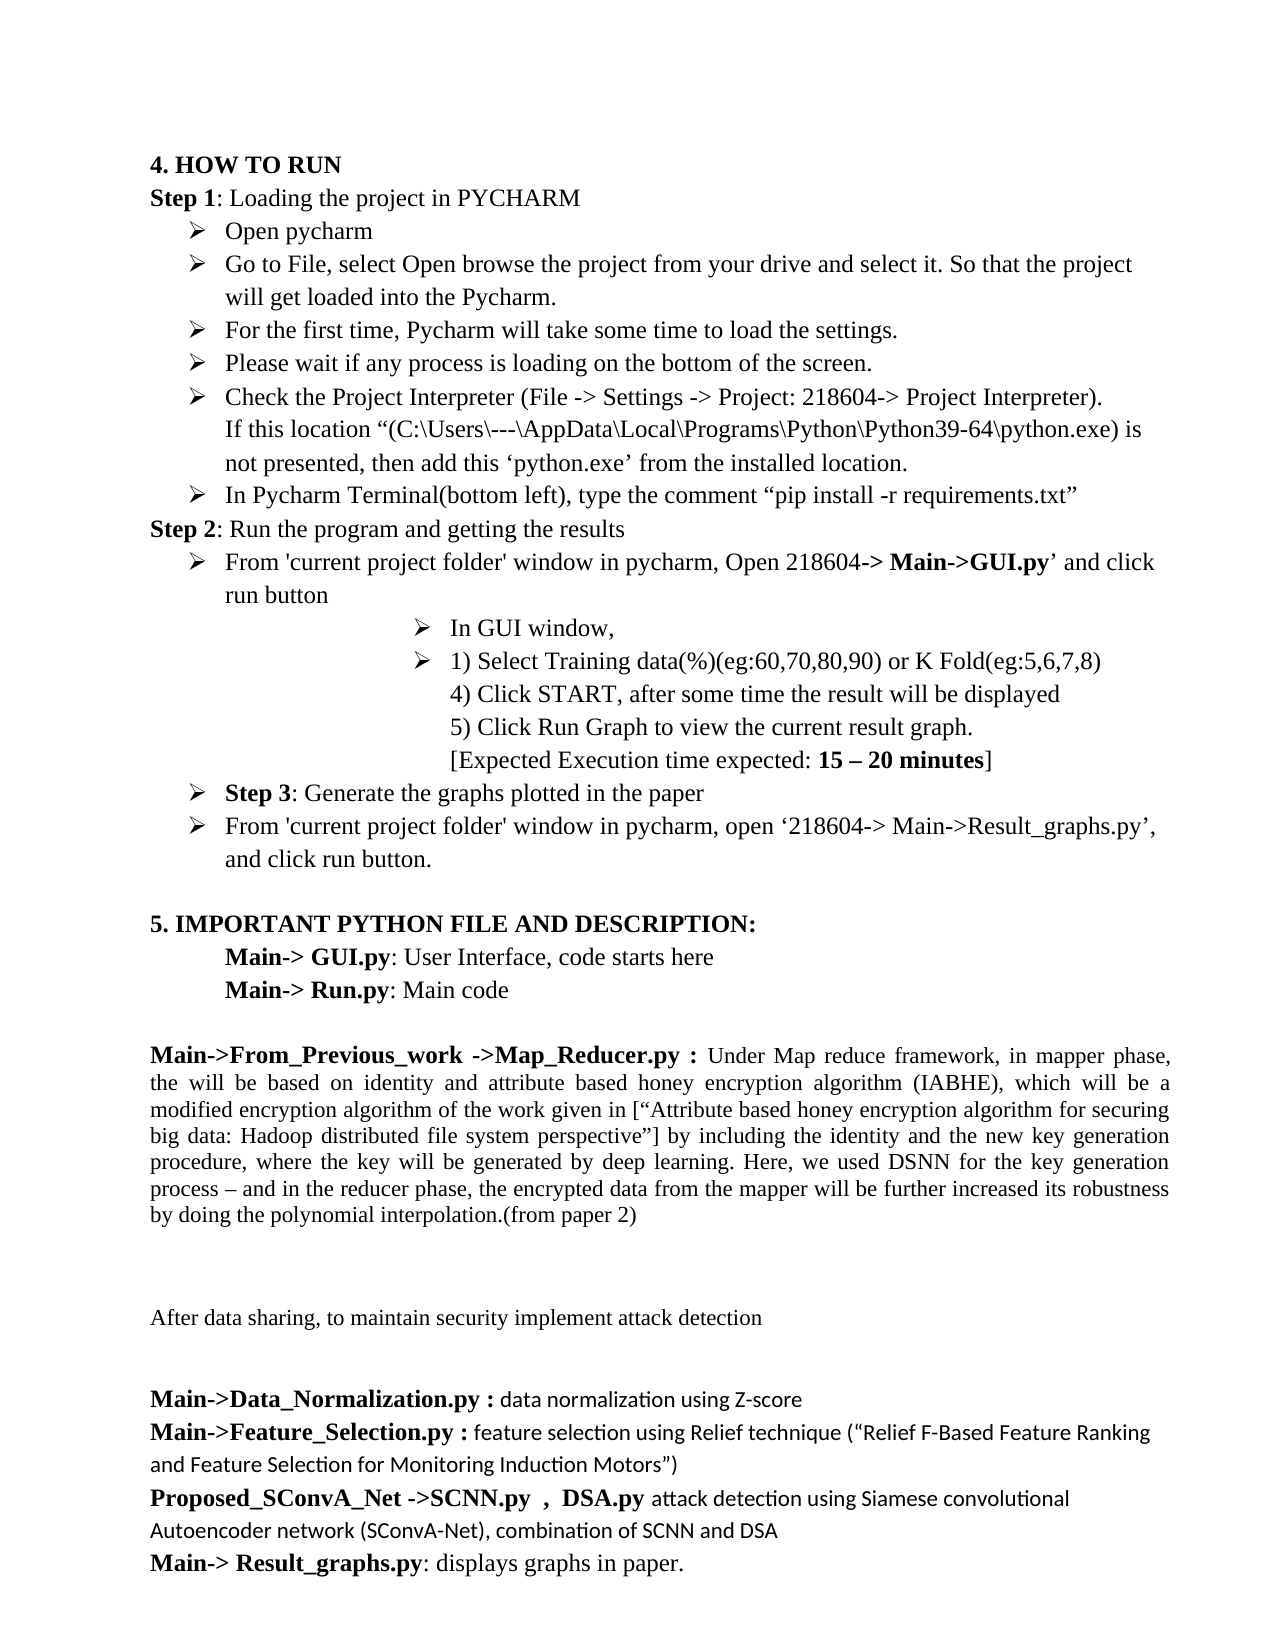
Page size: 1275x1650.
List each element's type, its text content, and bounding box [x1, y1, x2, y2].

text Main-> Result_graphs.py: displays graphs in paper. [150, 1548, 1172, 1577]
text Main-> Run.py: Main code [150, 975, 1172, 1004]
list 1) Select Training data(%)(eg:60,70,80,90) or K Fold(eg:5,6,7,8) [412, 646, 1172, 674]
list For the first time, Pycharm will take some time to load the settings. [187, 316, 1172, 344]
text 4. HOW TO RUN [150, 150, 1172, 179]
text Main->Data_Normalization.py : data normalization using Z-score [150, 1384, 1172, 1413]
text 5. IMPORTANT PYTHON FILE AND DESCRIPTION: [150, 909, 1172, 938]
text Step 2: Run the program and getting the results [150, 514, 1172, 542]
text After data sharing, to maintain security implement attack detection [150, 1304, 1172, 1330]
text Main->Feature_Selection.py : feature selection using Relief technique (“Relief F-Based Feature Ranking and Feature Selection for Monitoring Induction Motors”) [150, 1417, 1172, 1478]
list From 'current project folder' window in pycharm, open ‘218604-> Main->Result_graphs.py’, and click run button. [187, 811, 1172, 873]
text Proposed_SConvA_Net ->SCNN.py , DSA.py attack detection using Siamese convolutional Autoencoder network (SConvA-Net), combination of SCNN and DSA [150, 1483, 1172, 1544]
list Open pycharm [187, 216, 1172, 245]
list Step 3: Generate the graphs plotted in the paper [187, 778, 1172, 807]
text If this location “(C:\Users\---\AppData\Local\Programs\Python\Python39-64\python.exe) is not presented, then add this ‘python.exe’ from the installed location. [225, 414, 1172, 476]
text 5) Click Run Graph to view the current result graph. [150, 712, 1172, 741]
list Please wait if any process is loading on the bottom of the screen. [187, 348, 1172, 377]
list In GUI window, [412, 613, 1172, 641]
list In Pycharm Terminal(bottom left), type the comment “pip install -r requirements.txt” [187, 481, 1172, 509]
list From 'current project folder' window in pycharm, Open 218604-> Main->GUI.py’ and click run button [187, 547, 1172, 608]
text Step 1: Loading the project in PYCHARM [150, 183, 1172, 212]
text Main-> GUI.py: User Interface, code starts here [150, 942, 1172, 971]
text Main->From_Previous_work ->Map_Reducer.py : Under Map reduce framework, in mapper phase, the will be based on identity and attribute based honey encryption algorithm (IABHE), which will be a modified encryption algorithm of the work given in [“Attribute based honey encryption algorithm for securing big data: Hadoop distributed file system perspective”] by including the identity and the new key generation procedure, where the key will be generated by deep learning. Here, we used DSNN for the key generation process – and in the reducer phase, the encrypted data from the mapper will be further increased its robustness by doing the polynomial interpolation.(from paper 2) [150, 1041, 1172, 1227]
list Go to File, select Open browse the project from your drive and select it. So that the project will get loaded into the Pycharm. [187, 249, 1172, 311]
text [Expected Execution time expected: 15 – 20 minutes] [150, 745, 1172, 773]
text 4) Click START, after some time the result will be displayed [150, 679, 1172, 707]
list Check the Project Interpreter (File -> Settings -> Project: 218604-> Project Interpreter). [187, 382, 1172, 410]
